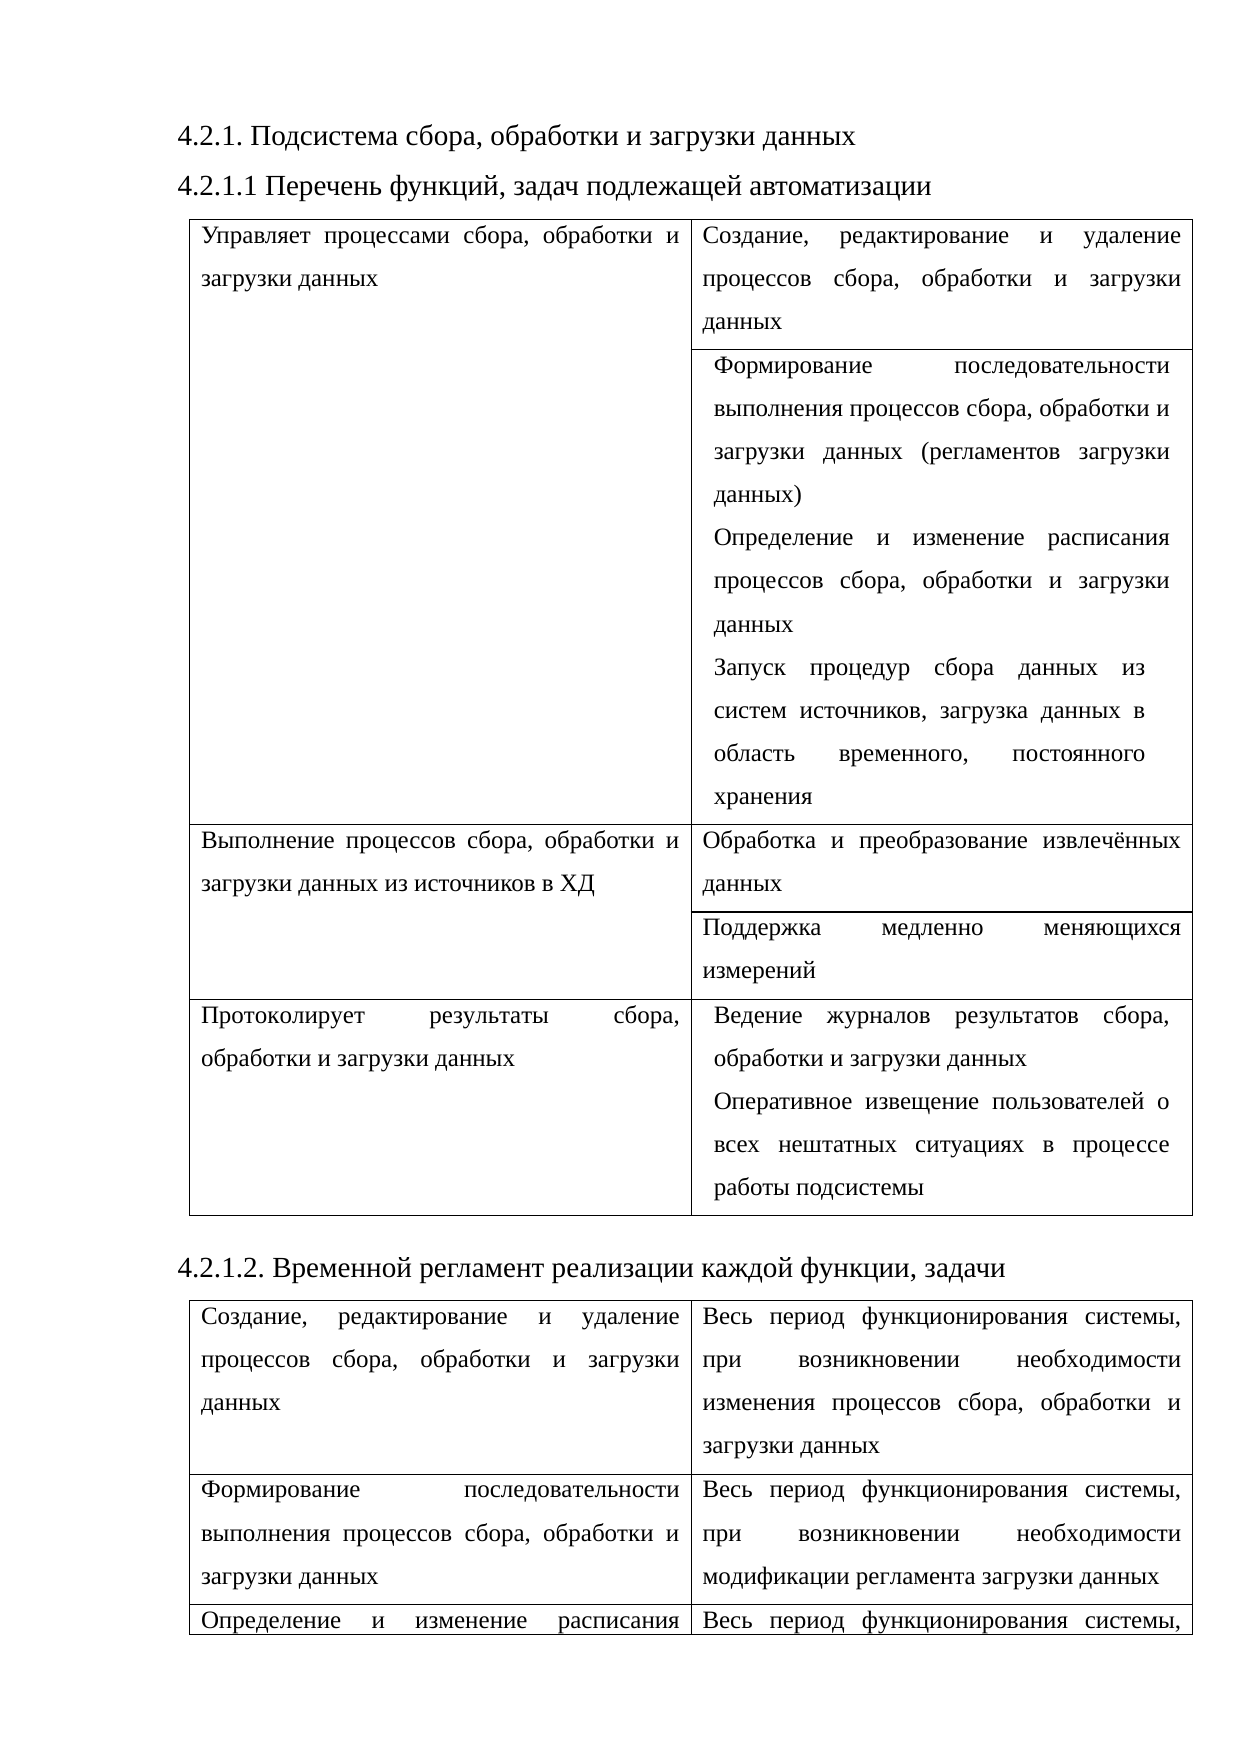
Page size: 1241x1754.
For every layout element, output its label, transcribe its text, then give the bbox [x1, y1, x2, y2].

table_cell Протоколирует результаты сбора, обработки и загрузки данных [190, 1000, 691, 1215]
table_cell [190, 1605, 691, 1634]
table_cell Выполнение процессов сбора, обработки и загрузки данных из источников в ХД [190, 825, 691, 999]
table_header Создание, редактирование и удаление процессов сбора, обработки и загрузки данных [692, 220, 1192, 349]
text 4.2.1. Подсистема сбора, обработки и загрузки данных [177, 118, 1152, 152]
table_header Весь период функционирования системы, при возникновении необходимости изменения процессов сбора, обработки и загрузки данных [692, 1301, 1192, 1473]
table_cell Формирование последовательности выполнения процессов сбора, обработки и загрузки данных [190, 1475, 691, 1604]
table_cell [692, 350, 1192, 824]
table_cell Обработка и преобразование извлечённых данных [692, 825, 1192, 911]
table_cell Весь период функционирования системы, при возникновении необходимости модификации регламента загрузки данных [692, 1475, 1192, 1604]
table_header Создание, редактирование и удаление процессов сбора, обработки и загрузки данных [190, 1301, 691, 1473]
text 4.2.1.1 Перечень функций, задач подлежащей автоматизации [177, 168, 1152, 202]
table_cell Поддержка медленно меняющихся измерений [692, 913, 1192, 999]
table_cell [692, 1000, 1192, 1215]
table_header Управляет процессами сбора, обработки и загрузки данных [190, 220, 691, 824]
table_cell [692, 1605, 1192, 1634]
text 4.2.1.2. Временной регламент реализации каждой функции, задачи [177, 1250, 1152, 1283]
